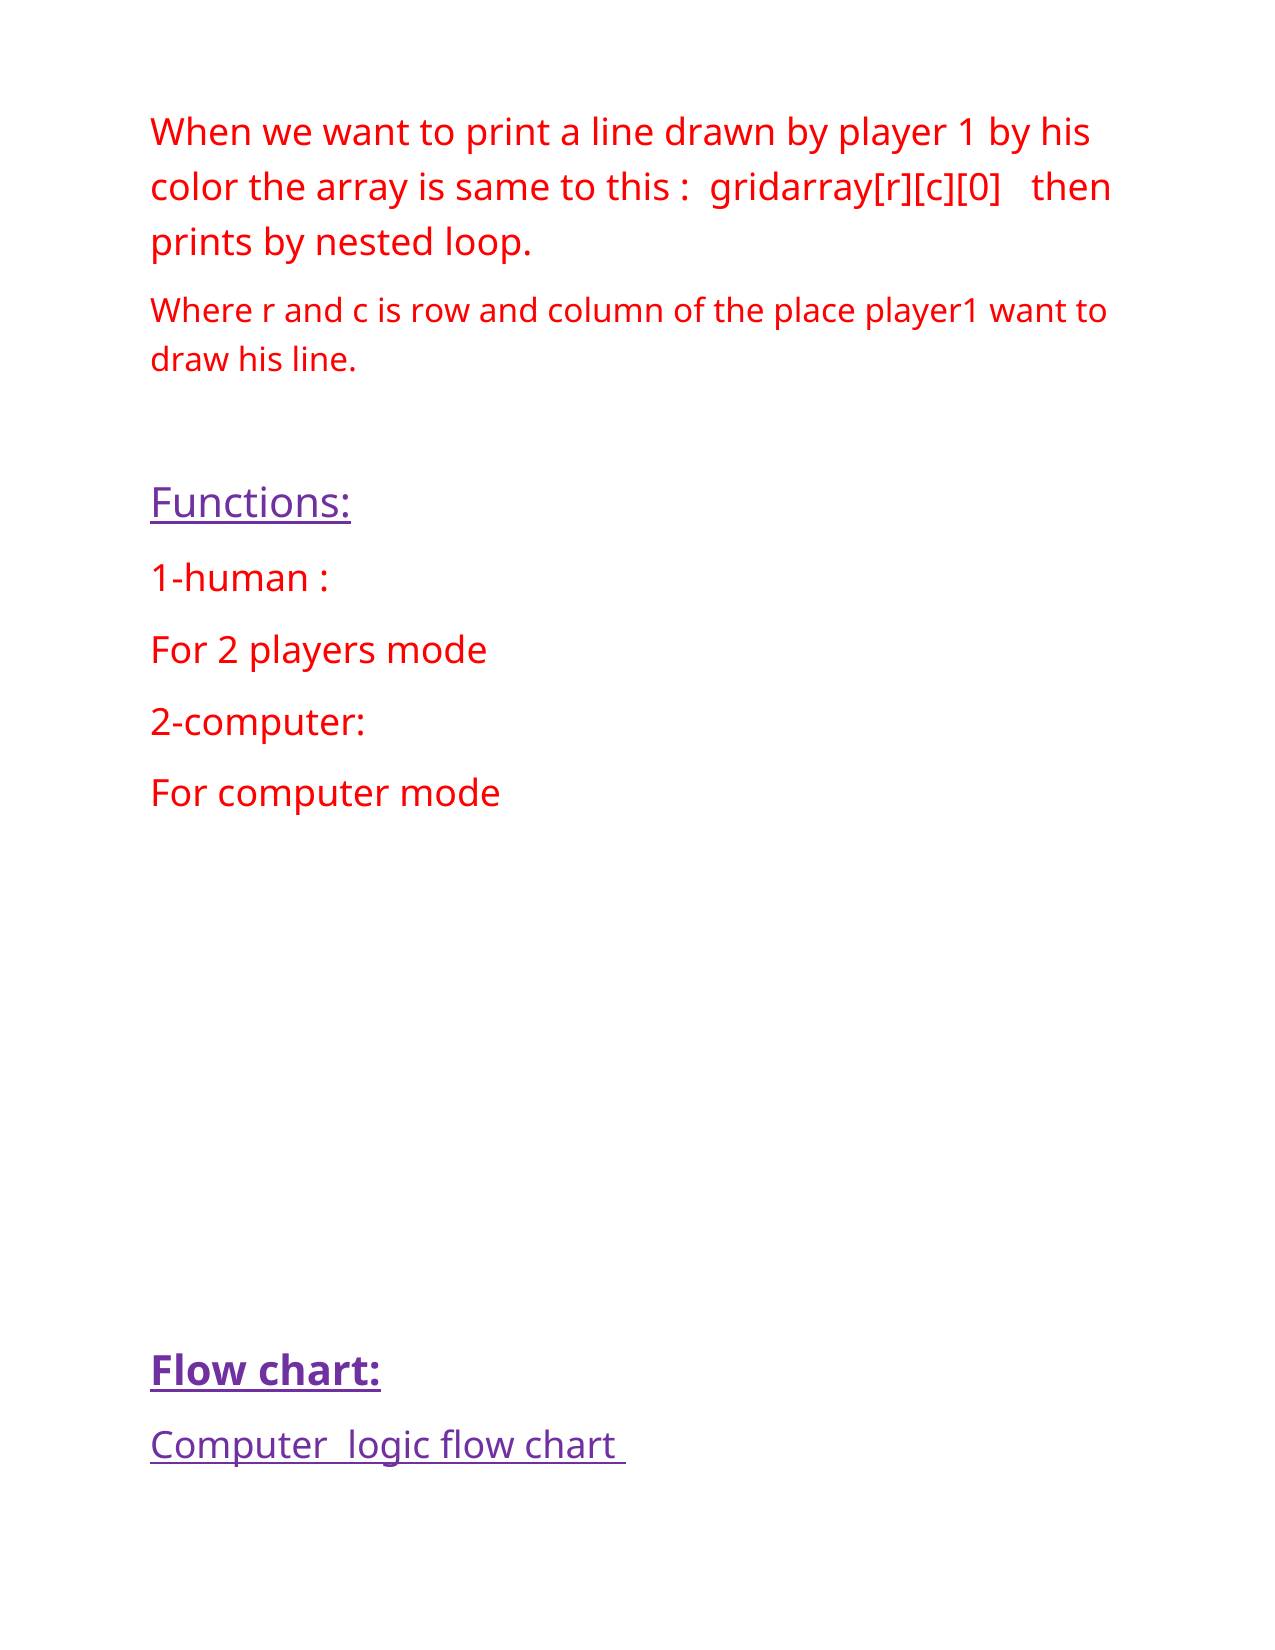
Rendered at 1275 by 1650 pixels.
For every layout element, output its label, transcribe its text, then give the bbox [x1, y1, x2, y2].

text 1-human : [150, 551, 1125, 602]
text For computer mode [150, 767, 1125, 818]
text When we want to print a line drawn by player 1 by his color the array is same to this : gridarray[r][c][0] then prints by nested loop. [150, 105, 1125, 266]
text For 2 players mode [150, 623, 1125, 674]
text Functions: [150, 473, 1125, 530]
text Flow chart: [150, 1341, 1125, 1397]
text Where r and c is row and column of the place player1 want to draw his line. [150, 287, 1125, 381]
text 2-computer: [150, 695, 1125, 746]
text Computer logic flow chart [150, 1419, 1125, 1470]
